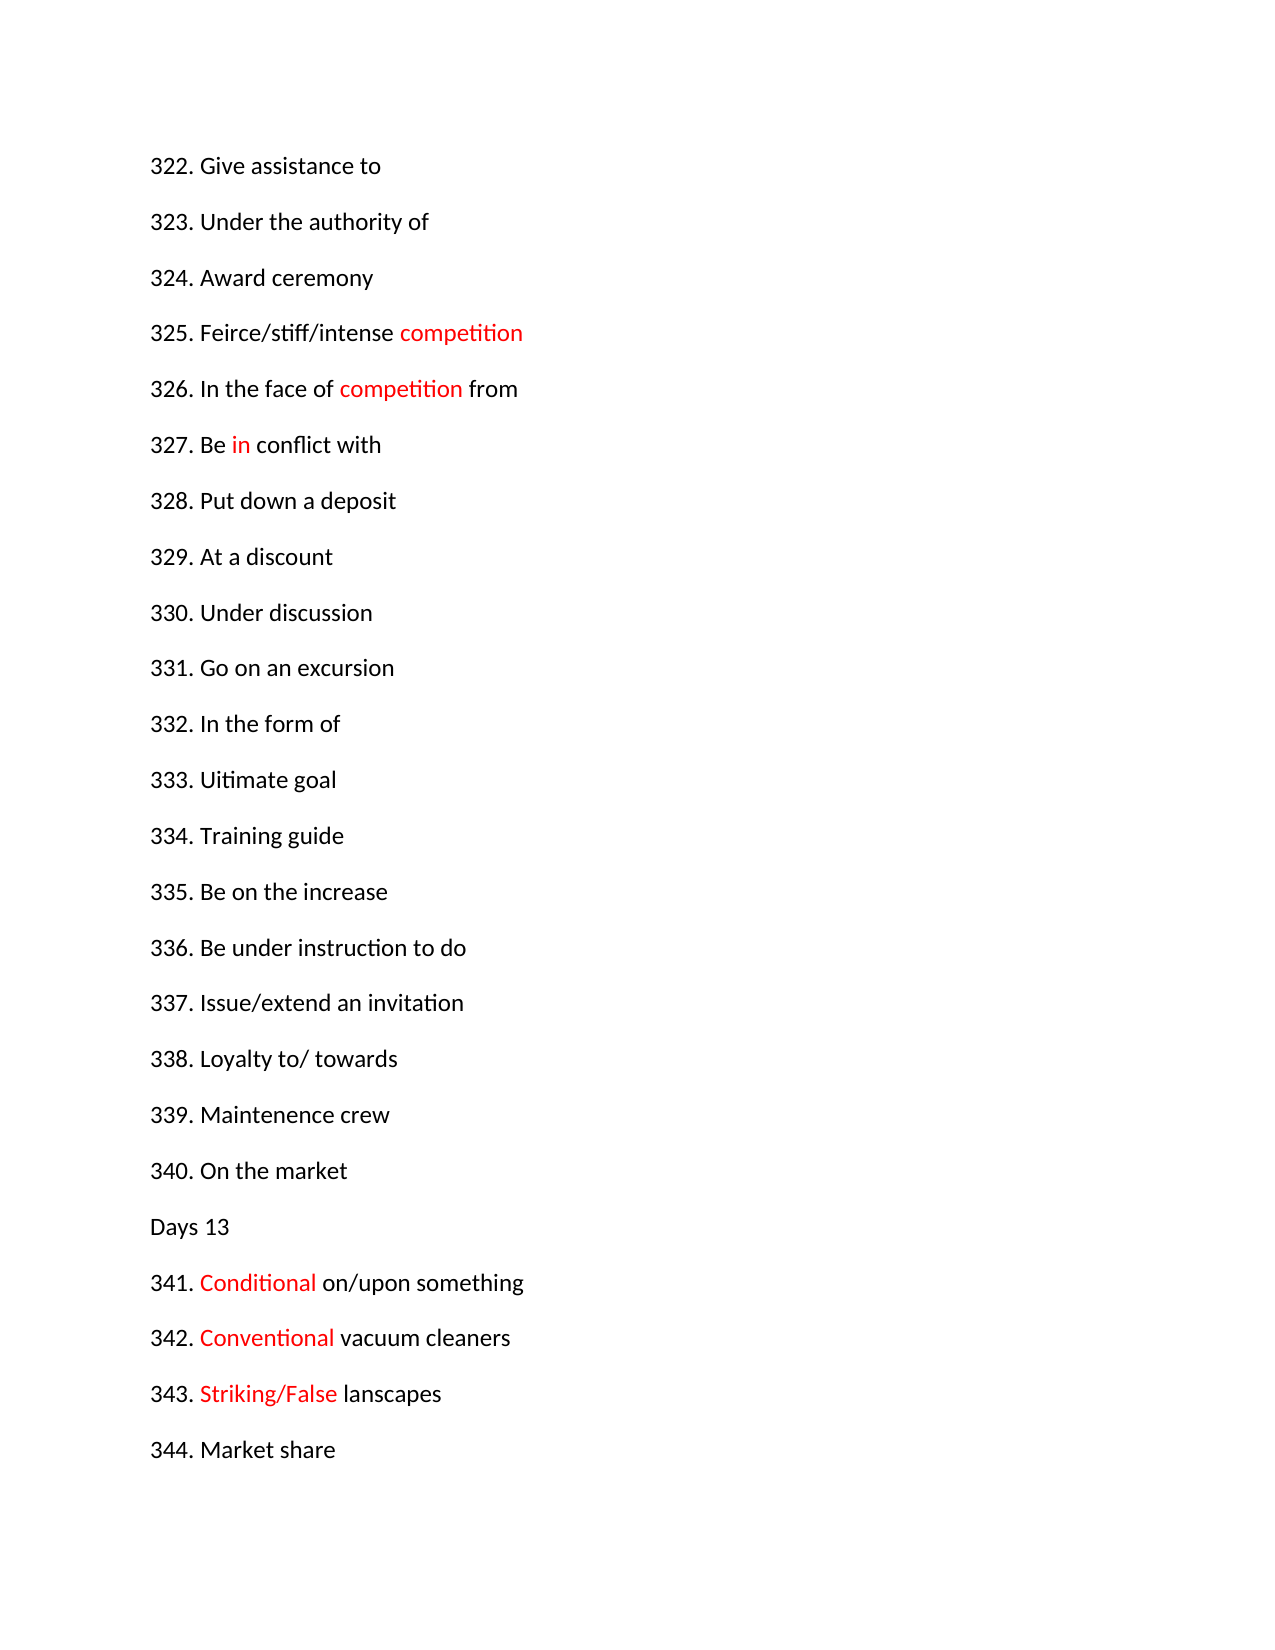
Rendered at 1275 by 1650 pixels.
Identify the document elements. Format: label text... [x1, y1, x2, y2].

text 331. Go on an excursion [150, 652, 1125, 683]
text 322. Give assistance to [150, 150, 1125, 181]
text 323. Under the authority of [150, 206, 1125, 236]
text 327. Be in conflict with [150, 429, 1125, 460]
text 324. Award ceremony [150, 262, 1125, 292]
text Days 13 [150, 1211, 1125, 1241]
text 338. Loyalty to/ towards [150, 1043, 1125, 1074]
text 329. At a discount [150, 541, 1125, 571]
text 341. Conditional on/upon something [150, 1267, 1125, 1297]
text 328. Put down a deposit [150, 485, 1125, 516]
text 325. Feirce/stiff/intense competition [150, 317, 1125, 348]
text 339. Maintenence crew [150, 1099, 1125, 1130]
text 342. Conventional vacuum cleaners [150, 1322, 1125, 1353]
text 326. In the face of competition from [150, 373, 1125, 404]
text 333. Uitimate goal [150, 764, 1125, 795]
text 344. Market share [150, 1434, 1125, 1465]
text 334. Training guide [150, 820, 1125, 851]
text 335. Be on the increase [150, 876, 1125, 906]
text 332. In the form of [150, 708, 1125, 739]
text 343. Striking/False lanscapes [150, 1378, 1125, 1409]
text 340. On the market [150, 1155, 1125, 1186]
text 330. Under discussion [150, 597, 1125, 627]
text 336. Be under instruction to do [150, 932, 1125, 962]
text 337. Issue/extend an invitation [150, 987, 1125, 1018]
